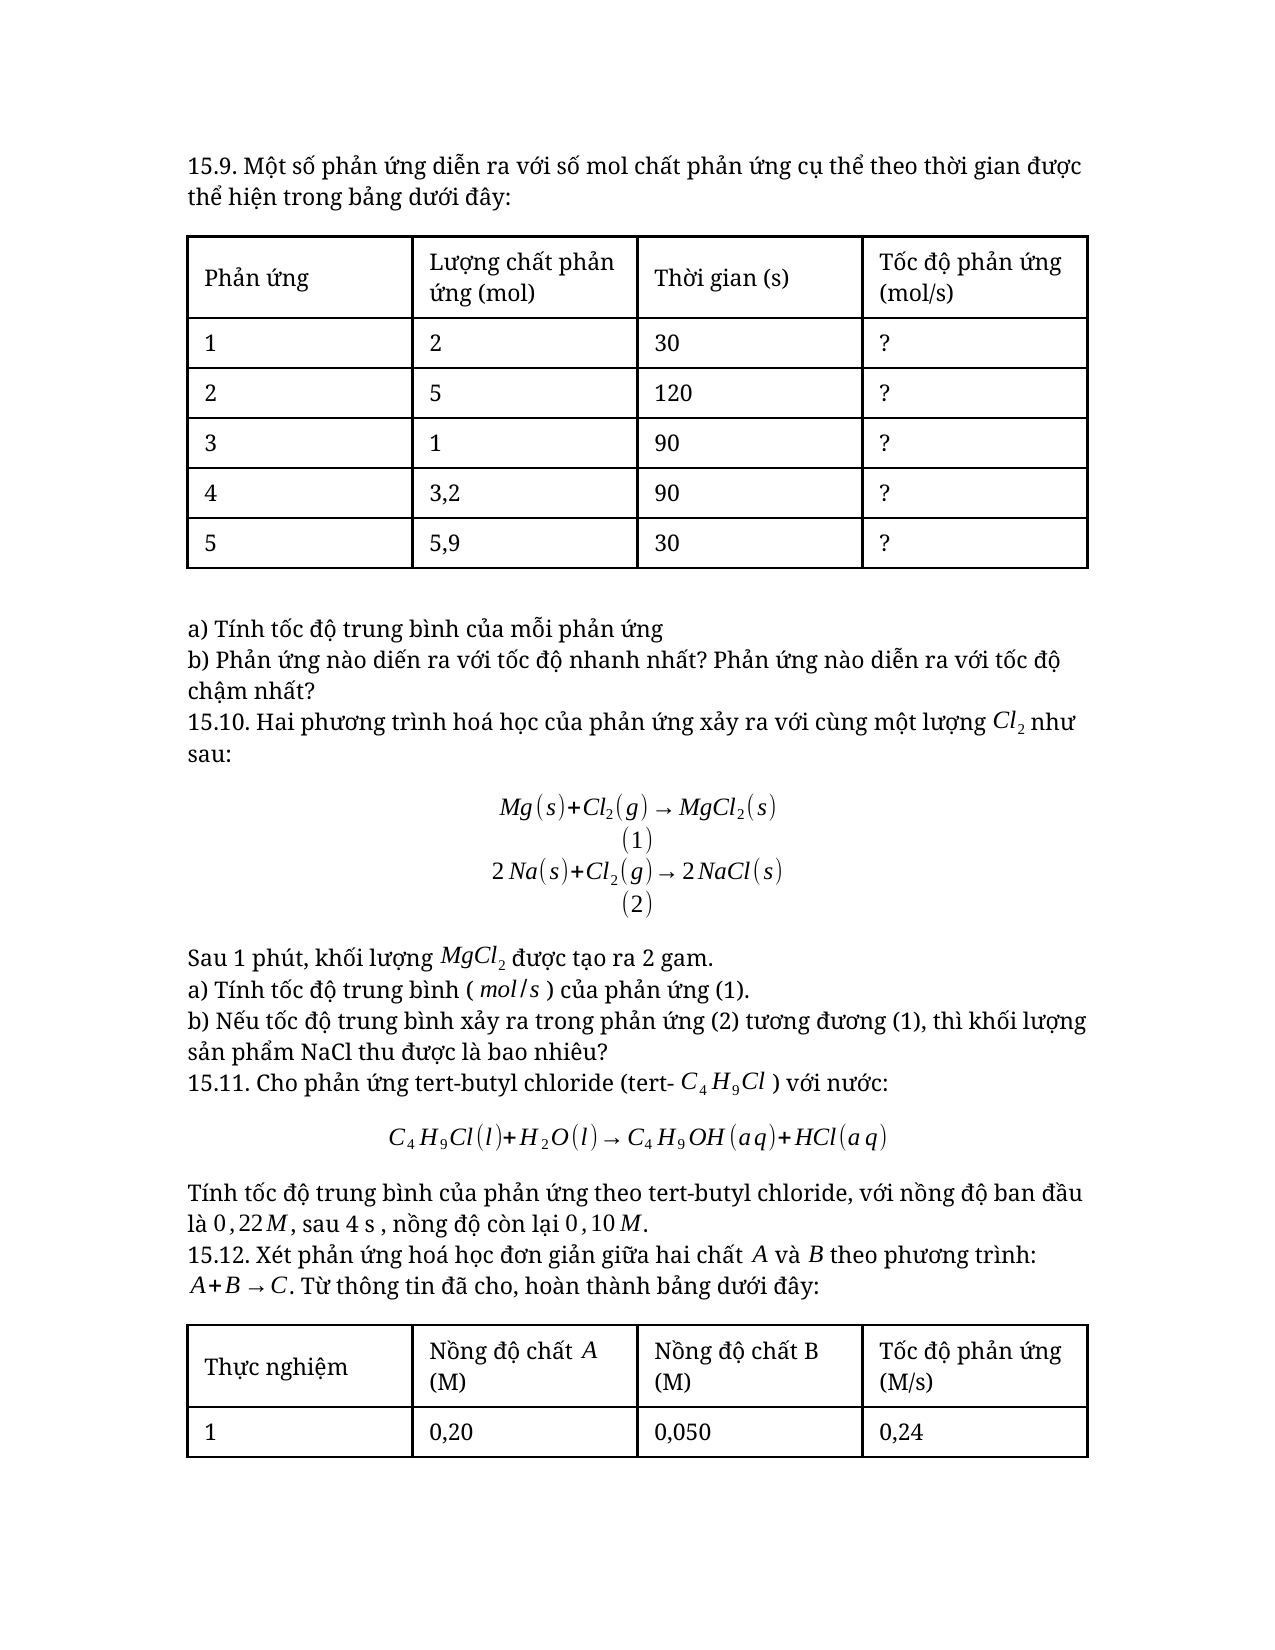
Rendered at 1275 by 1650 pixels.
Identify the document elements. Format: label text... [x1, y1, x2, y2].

table_cell ? [864, 469, 1086, 517]
table_header Thực nghiệm [189, 1326, 411, 1406]
table_header Thời gian (s) [639, 238, 861, 317]
table_cell 5 [414, 369, 636, 417]
table_cell ? [864, 369, 1086, 417]
text a) Tính tốc độ trung bình của mỗi phản ứng b) Phản ứng nào diến ra với tốc độ nhanh nhất? Phản ứng nào diễn ra với tốc độ chậm nhất? 15.10. Hai phương trình hoá học của phản ứng xảy ra với cùng một lượng như sau: [187, 612, 1087, 769]
table_header Tốc độ phản ứng (mol/s) [864, 238, 1086, 317]
table_header Lượng chất phản ứng (mol) [414, 238, 636, 317]
table_cell 3 [189, 419, 411, 467]
table_cell 30 [639, 519, 861, 567]
table_cell ? [864, 419, 1086, 467]
text Sau 1 phút, khối lượng được tạo ra 2 gam. a) Tính tốc độ trung bình ( ) của phản ứng (1). b) Nếu tốc độ trung bình xảy ra trong phản ứng (2) tương đương (1), thì khối lượng sản phẩm NaCl thu được là bao nhiêu? 15.11. Cho phản ứng tert-butyl chloride (tert- ) với nước: [187, 942, 1087, 1099]
table_header Tốc độ phản ứng (M/s) [864, 1326, 1086, 1406]
table_cell 0,050 [639, 1408, 861, 1456]
table_cell 90 [639, 419, 861, 467]
table_cell 1 [414, 419, 636, 467]
table_cell ? [864, 319, 1086, 367]
table_cell 5,9 [414, 519, 636, 567]
table_cell 1 [189, 319, 411, 367]
table_cell ? [864, 519, 1086, 567]
table_header Nồng độ chất (M) [414, 1326, 636, 1406]
table_header Phản ứng [189, 238, 411, 317]
table_cell 1 [189, 1408, 411, 1456]
table_cell 2 [414, 319, 636, 367]
text Tính tốc độ trung bình của phản ứng theo tert-butyl chloride, với nồng độ ban đầu là , sau 4 s , nồng độ còn lại . 15.12. Xét phản ứng hoá học đơn giản giữa hai chất và theo phương trình: . Từ thông tin đã cho, hoàn thành bảng dưới đây: [187, 1176, 1087, 1301]
table_cell 30 [639, 319, 861, 367]
table_header Nồng độ chất B (M) [639, 1326, 861, 1406]
table_cell 3,2 [414, 469, 636, 517]
table_cell 2 [189, 369, 411, 417]
table_cell 5 [189, 519, 411, 567]
table_cell 4 [189, 469, 411, 517]
table_cell 90 [639, 469, 861, 517]
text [187, 150, 1087, 212]
table_cell 0,20 [414, 1408, 636, 1456]
table_cell 120 [639, 369, 861, 417]
table_cell 0,24 [864, 1408, 1086, 1456]
